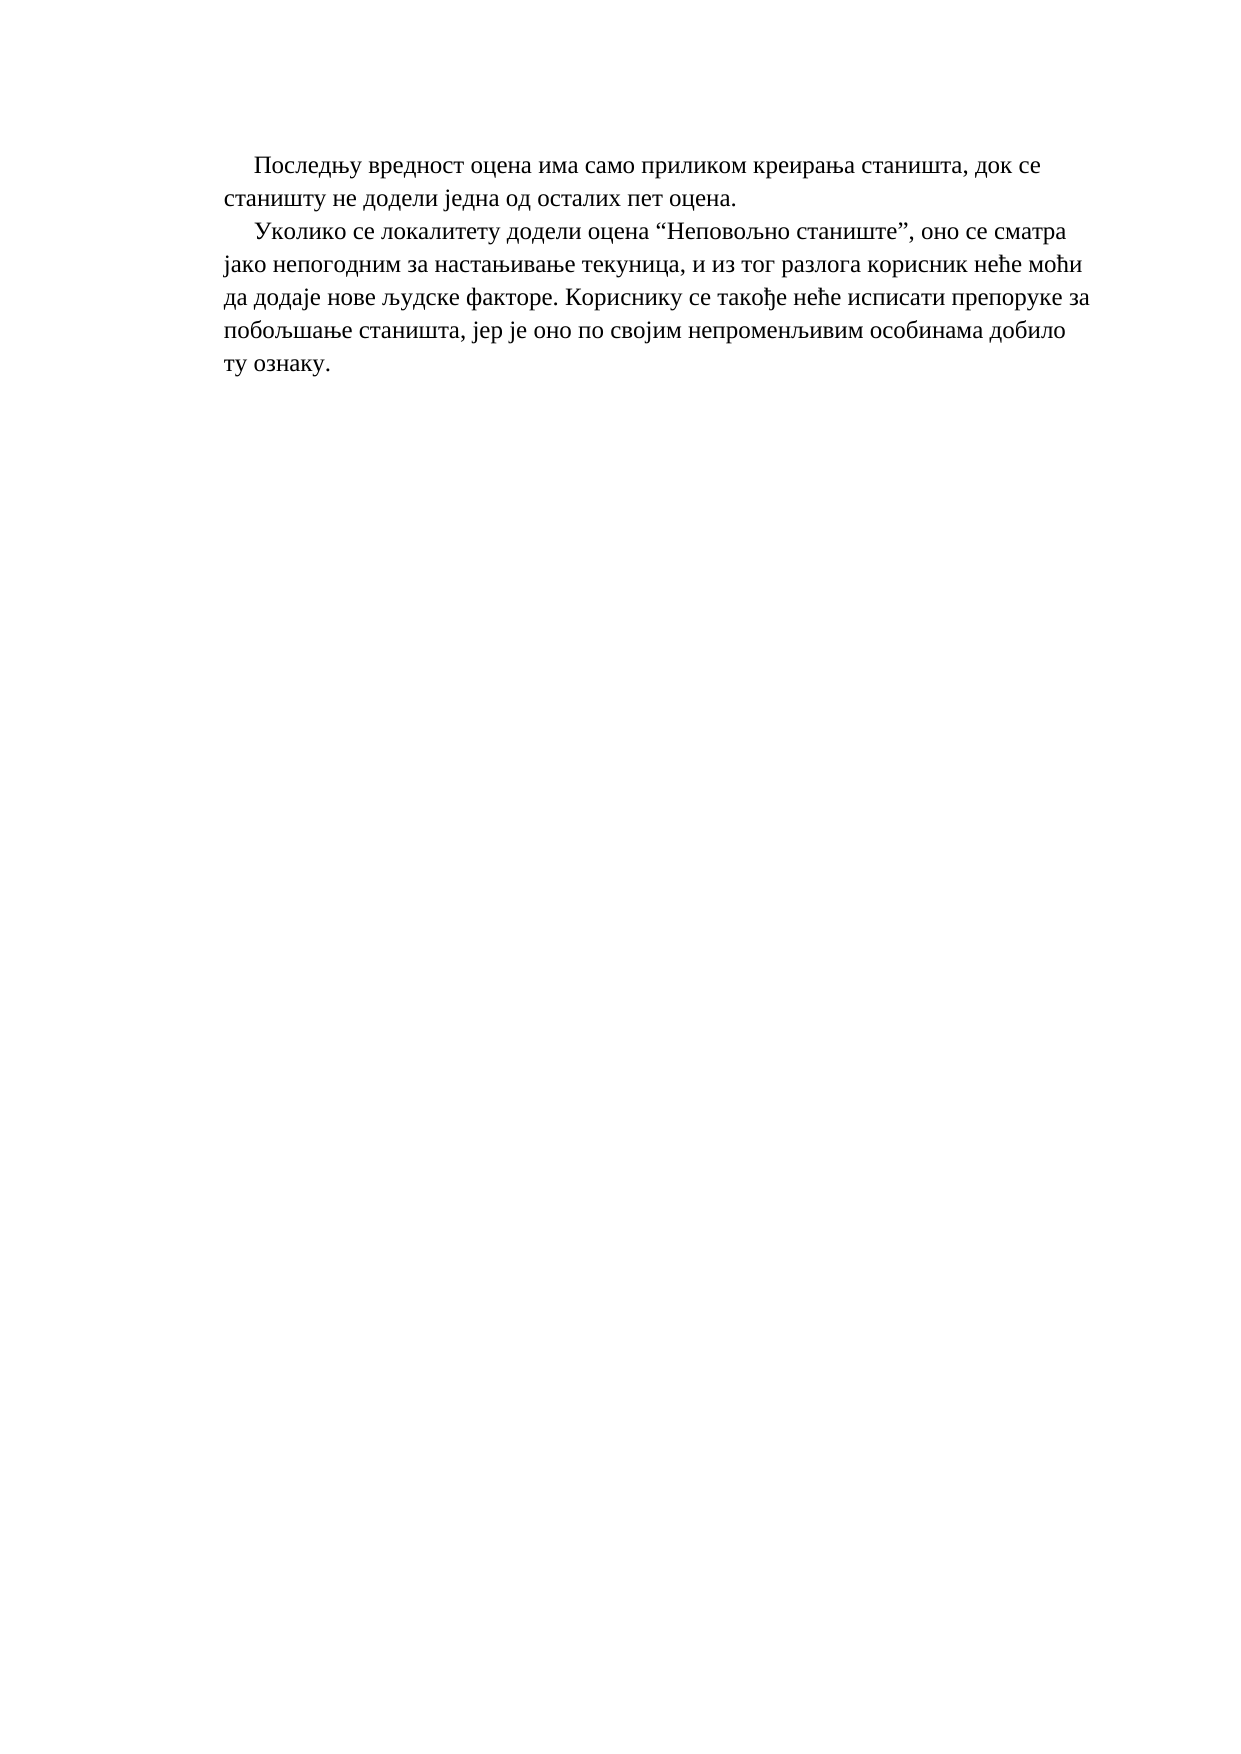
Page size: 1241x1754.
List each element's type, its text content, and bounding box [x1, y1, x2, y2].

text Уколико се локалитету додели оцена “Неповољно станиште”, оно се сматра јако непогодним за настањивање текуница, и из тог разлога корисник неће моћи да додаје нове људске факторе. Кориснику се такође неће исписати препоруке за побољшање станишта, јер је оно по својим непроменљивим особинама добило ту ознаку. [224, 216, 1090, 377]
text Последњу вредност оцена има само приликом креирања станишта, док се станишту не додели једна од осталих пет оцена. [224, 150, 1090, 212]
